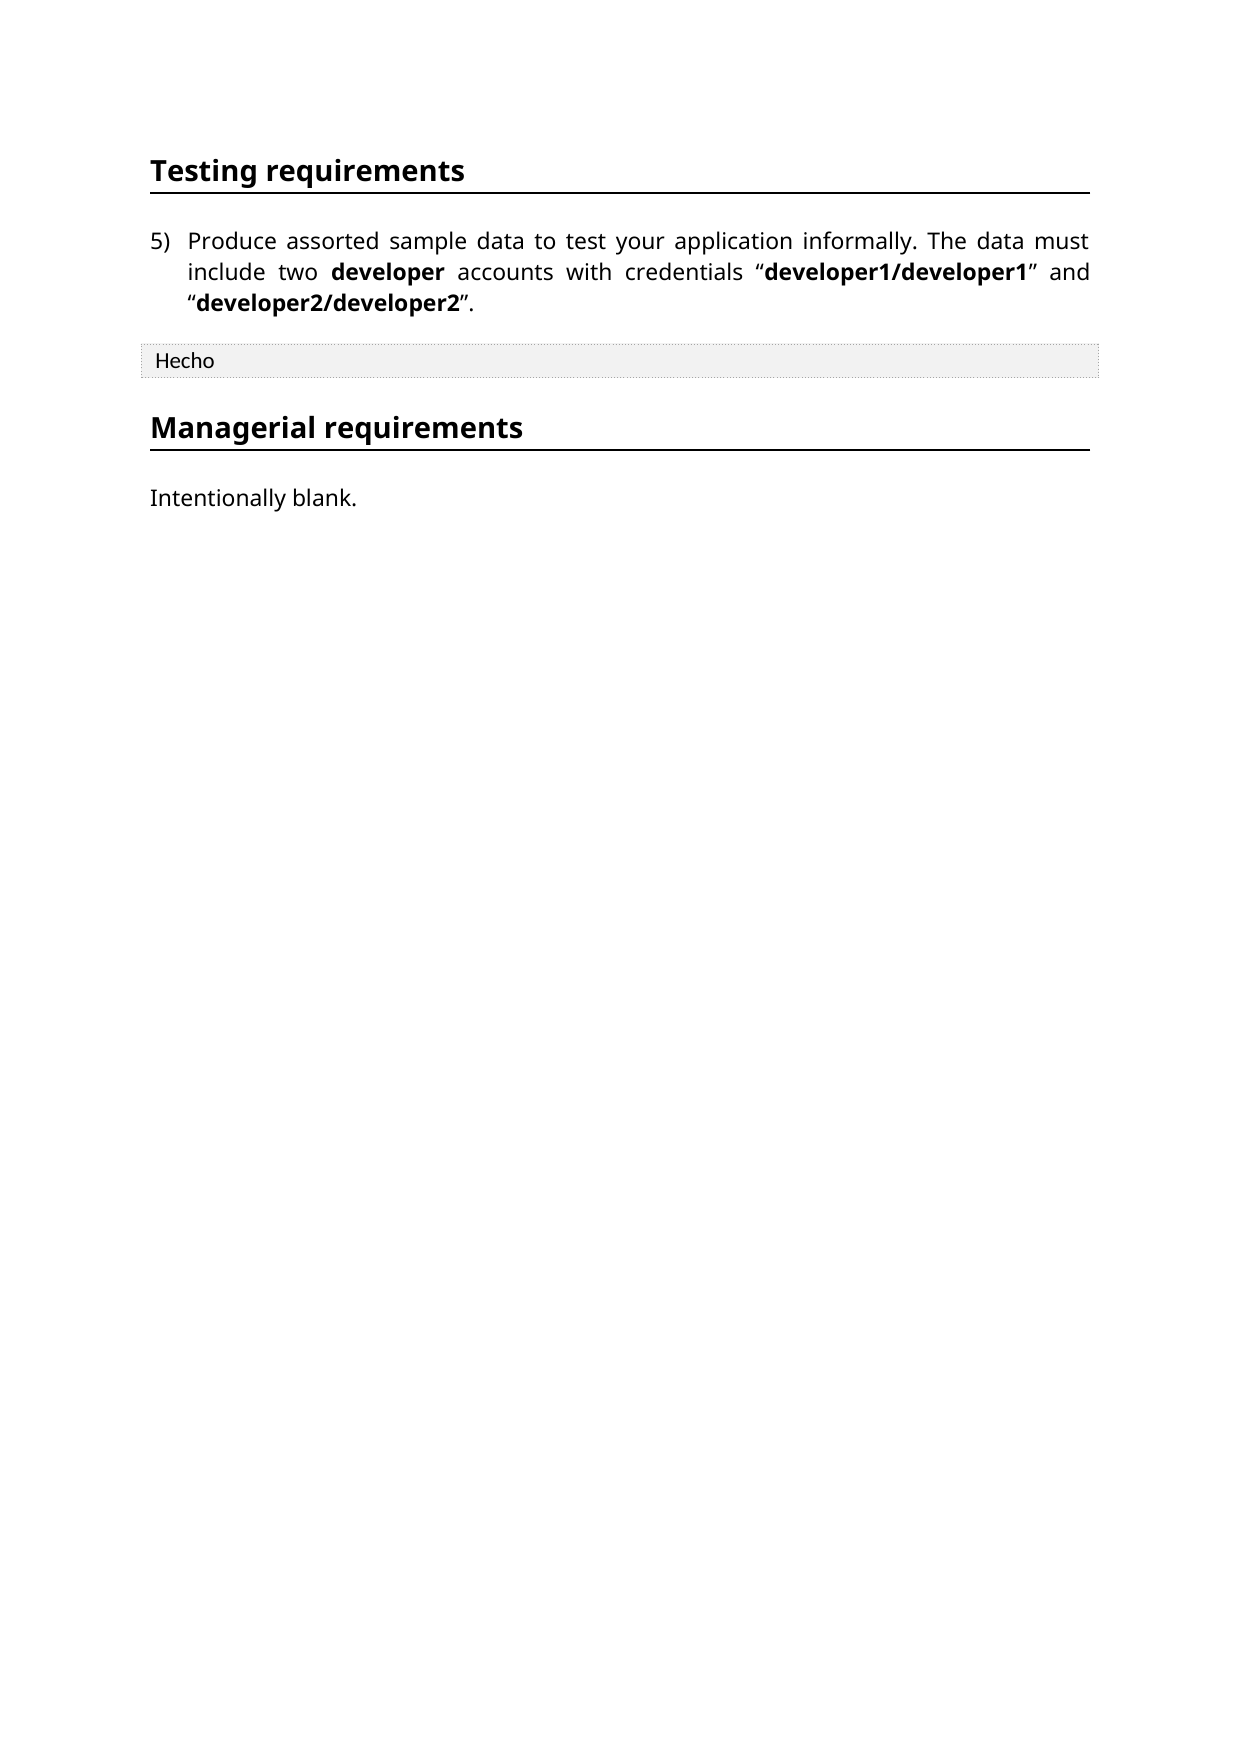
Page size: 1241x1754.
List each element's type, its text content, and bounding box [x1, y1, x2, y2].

subtitle Managerial requirements [150, 407, 1090, 449]
text Intentionally blank. [150, 482, 1090, 513]
list Produce assorted sample data to test your application informally. The data must include two developer accounts with credentials “developer1/developer1” and “developer2/developer2”. [150, 225, 1090, 318]
subtitle Testing requirements [150, 150, 1090, 192]
